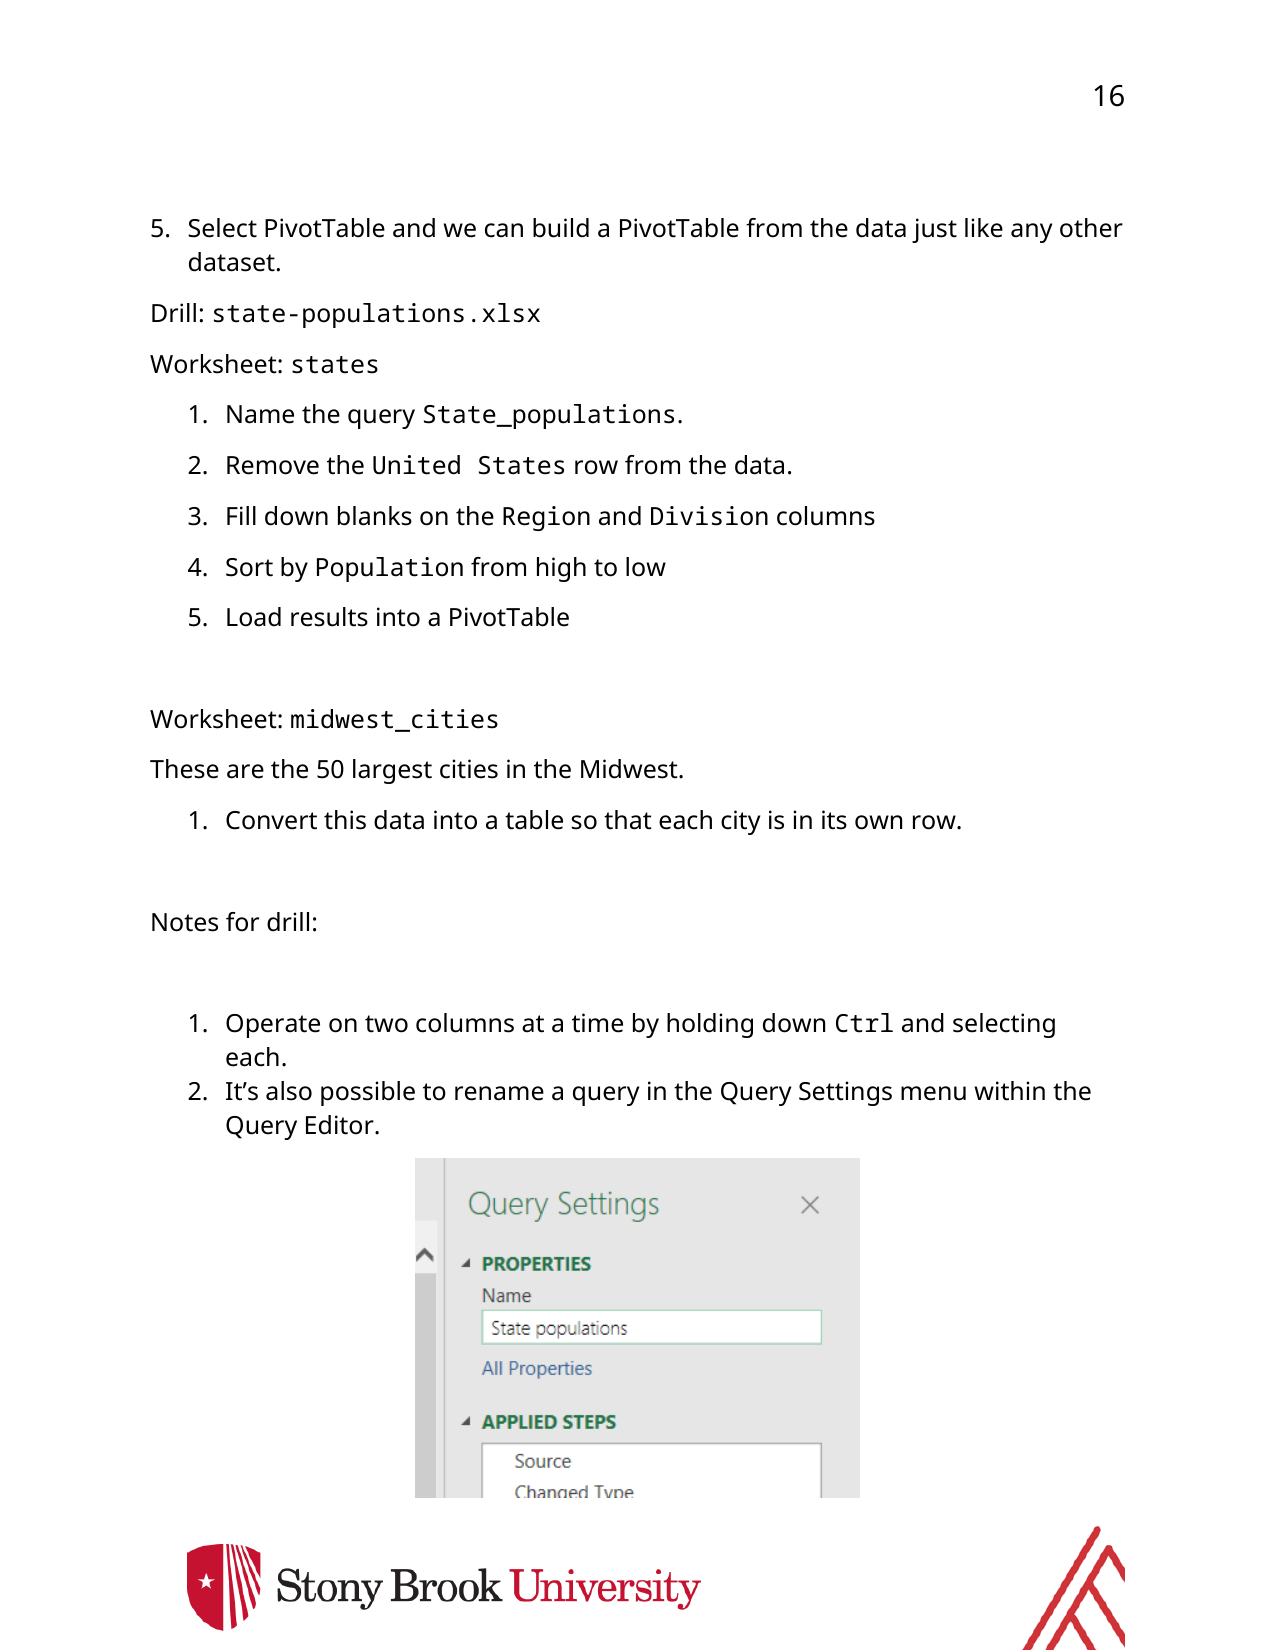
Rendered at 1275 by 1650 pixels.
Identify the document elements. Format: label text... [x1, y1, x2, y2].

list Fill down blanks on the Region and Division columns [187, 498, 1125, 532]
list Name the query State_populations. [187, 397, 1125, 431]
list Sort by Population from high to low [187, 549, 1125, 583]
list It’s also possible to rename a query in the Query Settings menu within the Query Editor. [187, 1074, 1125, 1142]
text These are the 50 largest cities in the Midwest. [150, 752, 1125, 786]
text Worksheet: states [150, 346, 1125, 380]
list Remove the United States row from the data. [187, 448, 1125, 482]
list Operate on two columns at a time by holding down Ctrl and selecting each. [187, 1006, 1125, 1074]
list Convert this data into a table so that each city is in its own row. [187, 803, 1125, 837]
text Worksheet: midwest_cities [150, 701, 1125, 735]
list Select PivotTable and we can build a PivotTable from the data just like any other dataset. [150, 211, 1125, 279]
picture [150, 1526, 1125, 1650]
list Load results into a PivotTable [187, 600, 1125, 634]
text Drill: state-populations.xlsx [150, 296, 1125, 329]
picture [415, 1158, 860, 1498]
text Notes for drill: [150, 904, 1125, 938]
